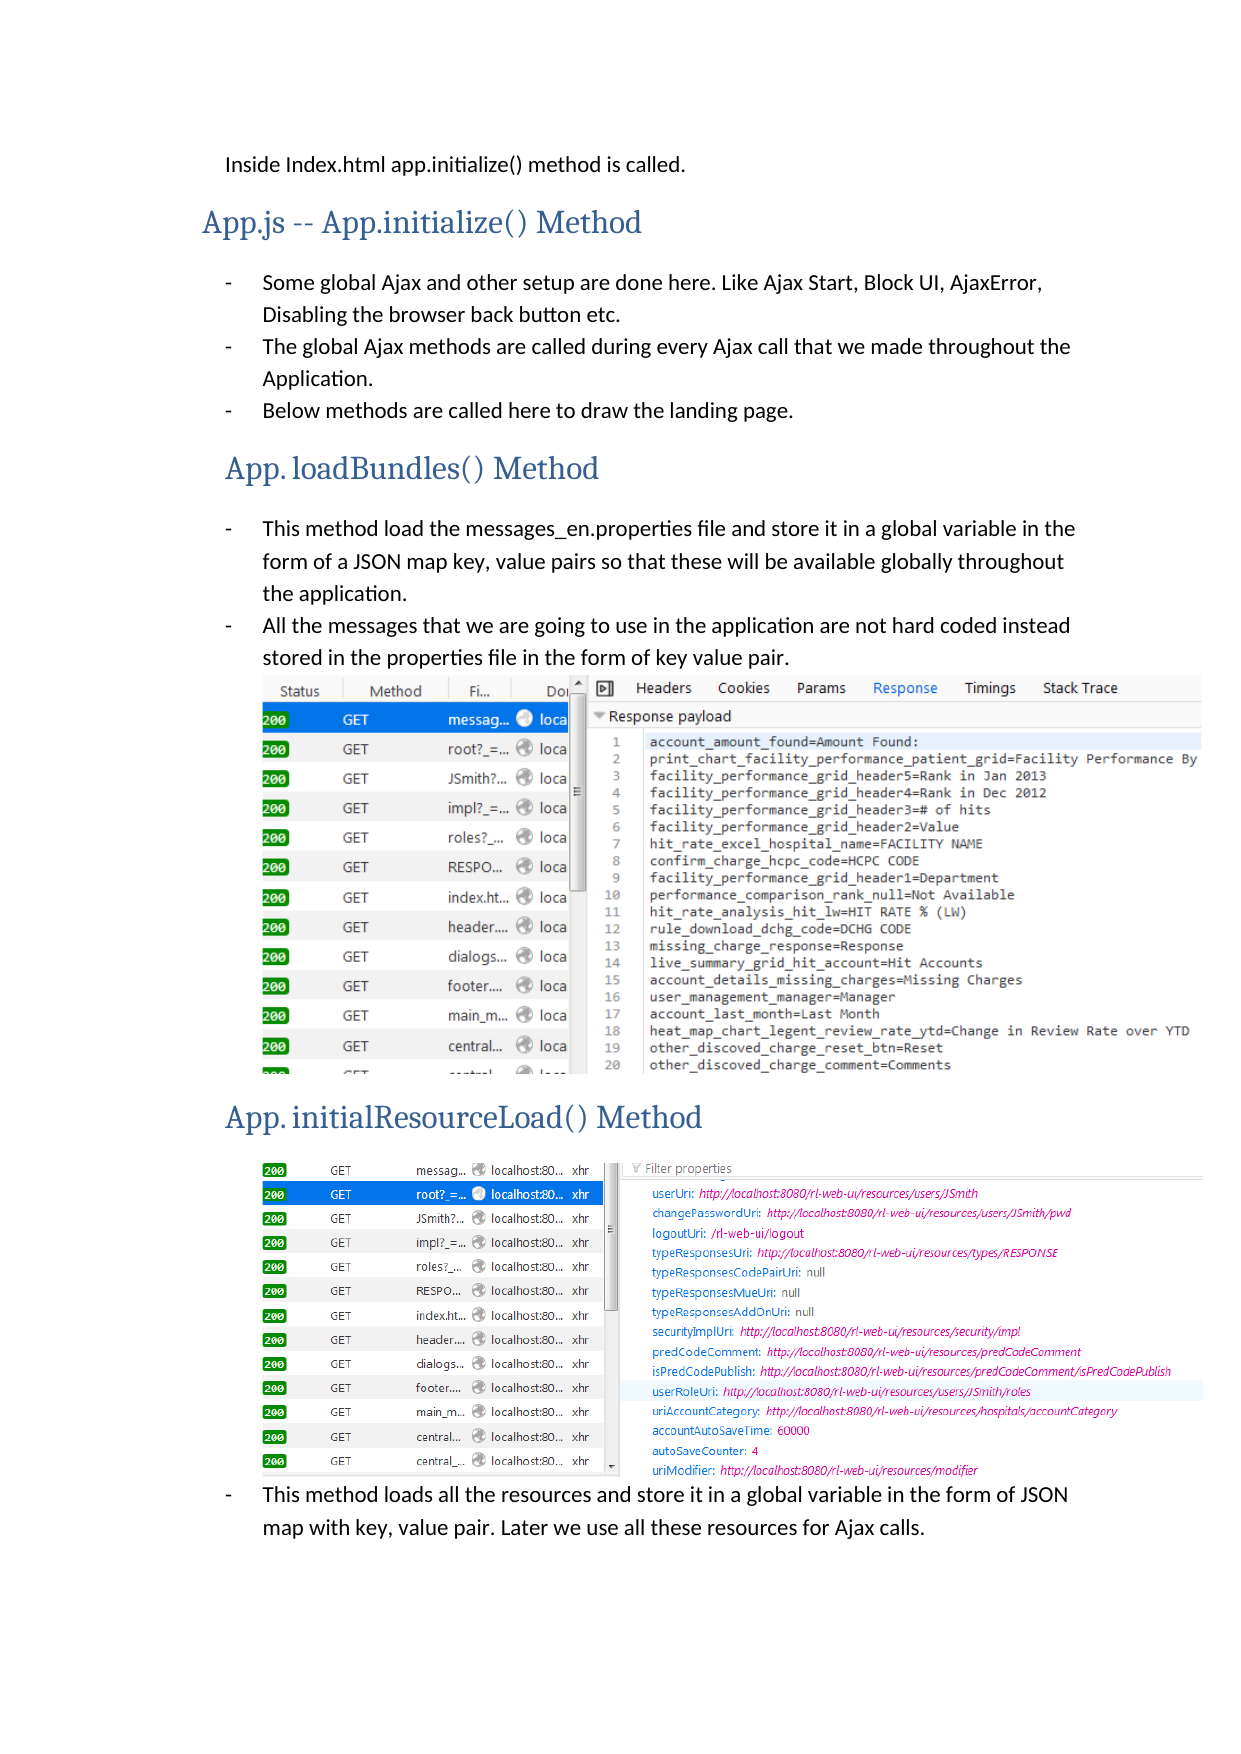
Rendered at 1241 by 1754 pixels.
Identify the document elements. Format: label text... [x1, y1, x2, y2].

list All the messages that we are going to use in the application are not hard coded instead stored in the properties file in the form of key value pair. [225, 611, 1090, 671]
text App. loadBundles() Method [225, 450, 1090, 488]
picture [262, 1163, 1204, 1477]
text App.js -- App.initialize() Method [150, 203, 1090, 241]
picture [262, 675, 1202, 1074]
text App. initialResourceLoad() Method [225, 1099, 1090, 1137]
text Inside Index.html app.initialize() method is called. [150, 150, 1090, 178]
list This method load the messages_en.properties file and store it in a global variable in the form of a JSON map key, value pairs so that these will be available globally throughout the application. [225, 514, 1090, 607]
list Below methods are called here to draw the landing page. [225, 397, 1090, 425]
list Some global Ajax and other setup are done here. Like Ajax Start, Block UI, AjaxError, Disabling the browser back button etc. [225, 268, 1090, 328]
list The global Ajax methods are called during every Ajax call that we made throughout the Application. [225, 332, 1090, 392]
list This method loads all the resources and store it in a global variable in the form of JSON map with key, value pair. Later we use all these resources for Ajax calls. [225, 1481, 1090, 1541]
